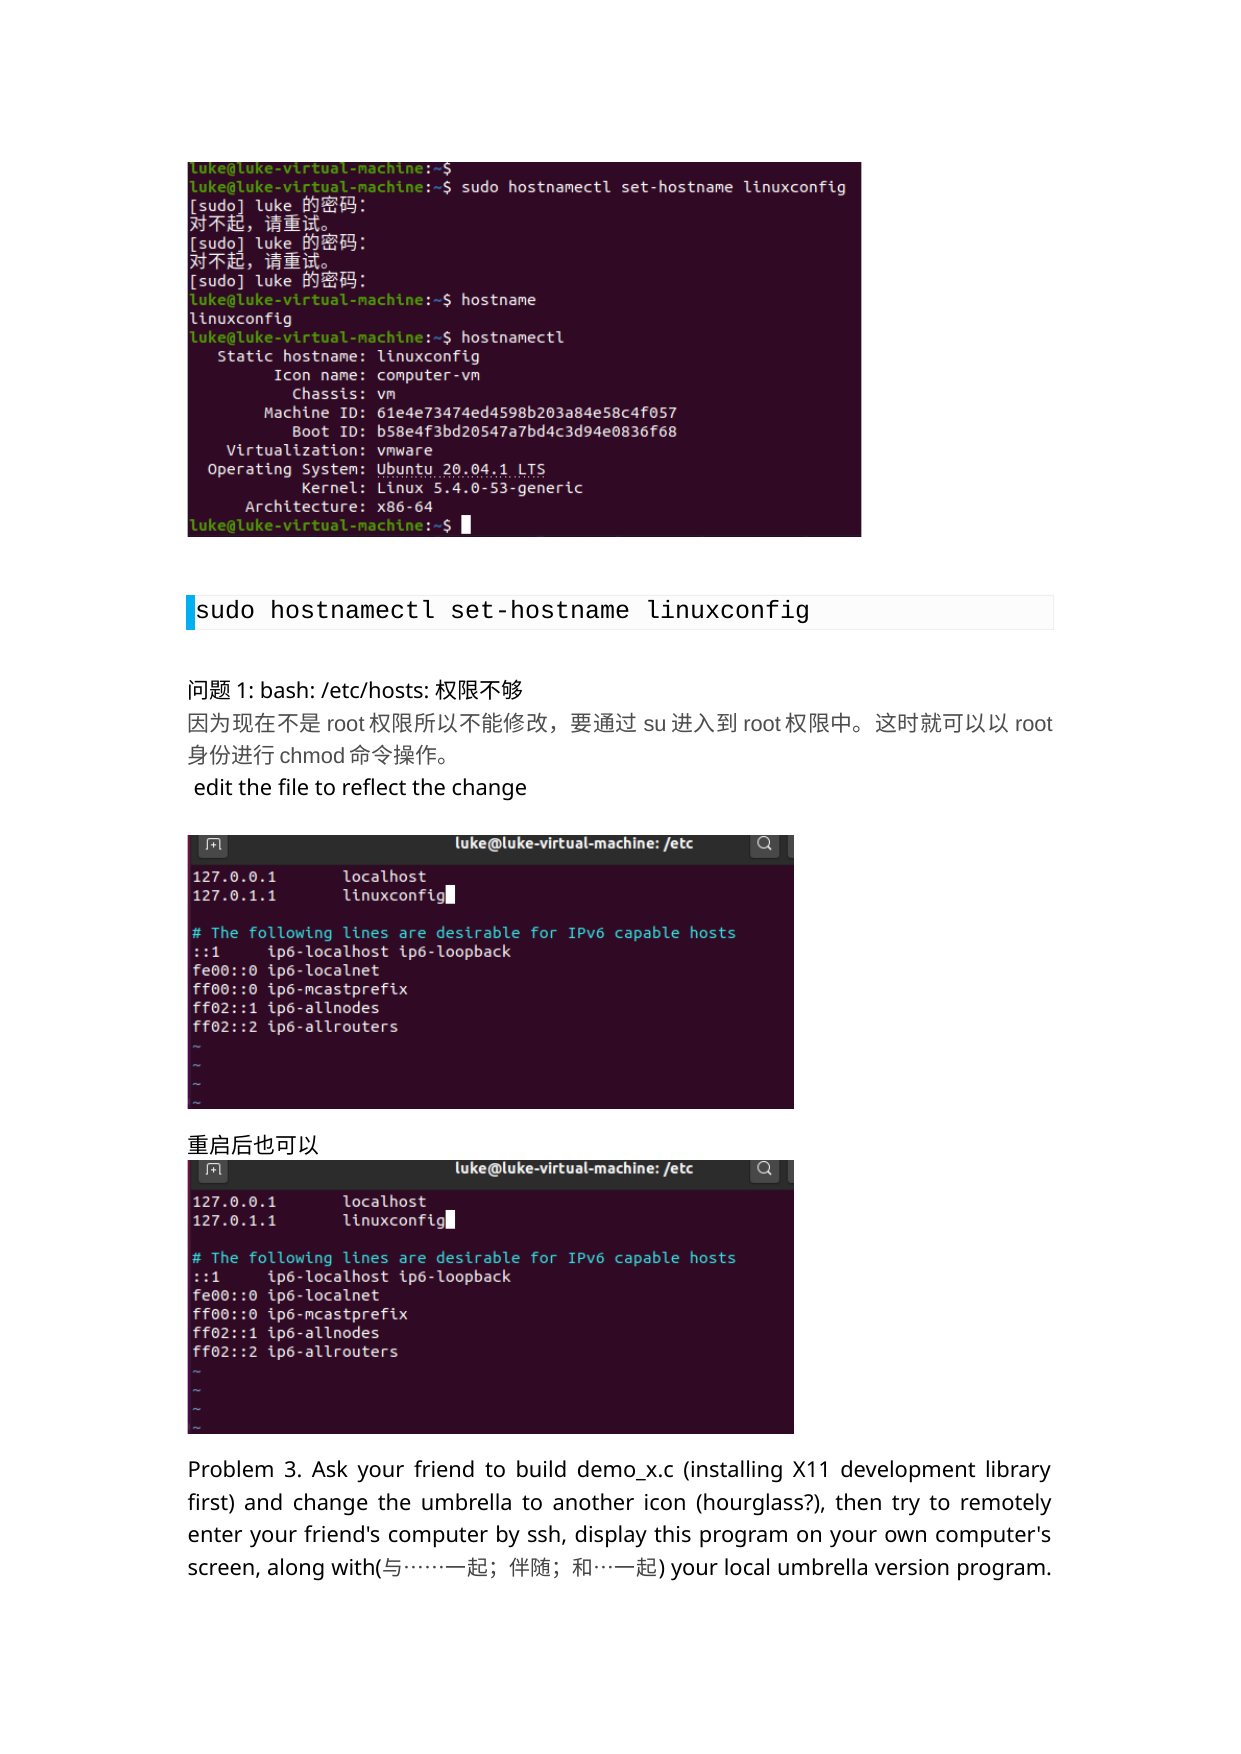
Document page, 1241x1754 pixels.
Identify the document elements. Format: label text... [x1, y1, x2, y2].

picture [187, 162, 862, 537]
text 重启后也可以 [187, 1128, 1053, 1160]
picture [187, 835, 794, 1109]
text edit the file to reflect the change [187, 770, 1053, 803]
text 因为现在不是root权限所以不能修改，要通过su进入到root权限中。这时就可以以root身份进行chmod命令操作。 [187, 705, 1053, 770]
text 问题1: bash: /etc/hosts: 权限不够 [187, 673, 1053, 705]
text sudo hostnamectl set-hostname linuxconfig [195, 596, 1053, 629]
picture [187, 1160, 794, 1434]
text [187, 1453, 1053, 1583]
